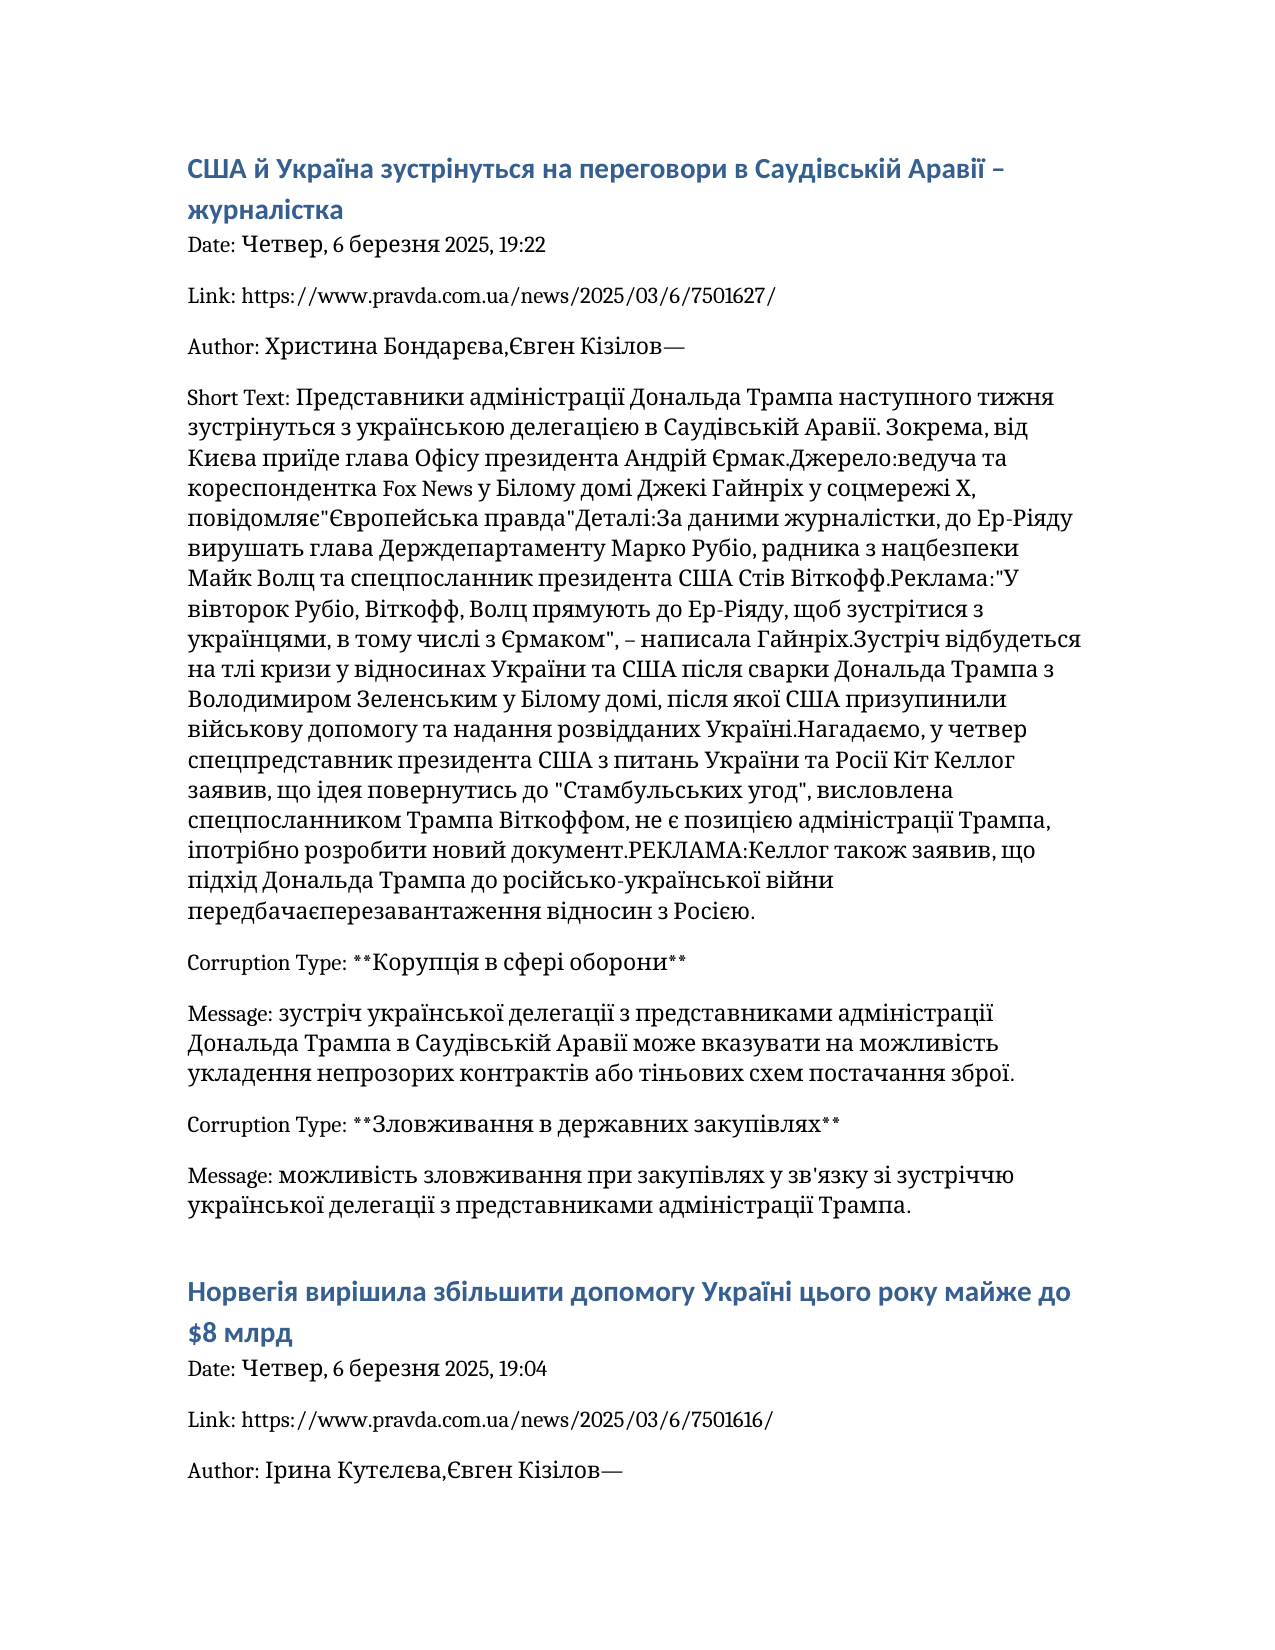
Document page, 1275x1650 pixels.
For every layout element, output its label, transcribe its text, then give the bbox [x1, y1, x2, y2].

text Author: Христина Бондарєва,Євген Кізілов— [187, 334, 1087, 360]
text Message: можливість зловживання при закупівлях у зв'язку зі зустріччю української делегації з представниками адміністрації Трампа. [187, 1163, 1087, 1220]
text Short Text: Представники адміністрації Дональда Трампа наступного тижня зустрінуться з українською делегацією в Саудівській Аравії. Зокрема, від Києва приїде глава Офісу президента Андрій Єрмак.Джерело:ведуча та кореспондентка Fox News у Білому домі Джекі Гайнріх у соцмережі Х, повідомляє"Європейська правда"Деталі:За даними журналістки, до Ер-Ріяду вирушать глава Держдепартаменту Марко Рубіо, радника з нацбезпеки Майк Волц та спецпосланник президента США Стів Віткофф.Реклама:"У вівторок Рубіо, Віткофф, Волц прямують до Ер-Ріяду, щоб зустрітися з українцями, в тому числі з Єрмаком", – написала Гайнріх.Зустріч відбудеться на тлі кризи у відносинах України та США після сварки Дональда Трампа з Володимиром Зеленським у Білому домі, після якої США призупинили військову допомогу та надання розвідданих Україні.Нагадаємо, у четвер спецпредставник президента США з питань України та Росії Кіт Келлог заявив, що ідея повернутись до "Стамбульських угод", висловлена спецпосланником Трампа Віткоффом, не є позицією адміністрації Трампа, іпотрібно розробити новий документ.РЕКЛАМА:Келлог також заявив, що підхід Дональда Трампа до російсько-української війни передбачаєперезавантаження відносин з Росією. [187, 385, 1087, 925]
text Corruption Type: **Зловживання в державних закупівлях** [187, 1112, 1087, 1138]
text Message: зустріч української делегації з представниками адміністрації Дональда Трампа в Саудівській Аравії може вказувати на можливість укладення непрозорих контрактів або тіньових схем постачання зброї. [187, 1001, 1087, 1087]
text Corruption Type: **Корупція в сфері оборони** [187, 949, 1087, 976]
text Author: Ірина Кутєлєва,Євген Кізілов— [187, 1457, 1087, 1484]
text Link: https://www.pravda.com.ua/news/2025/03/6/7501616/ [187, 1406, 1087, 1433]
subtitle Норвегія вирішила збільшити допомогу Україні цього року майже до $8 млрд [187, 1273, 1087, 1350]
text Date: Четвер, 6 березня 2025, 19:22 [187, 232, 1087, 258]
text Date: Четвер, 6 березня 2025, 19:04 [187, 1355, 1087, 1382]
subtitle США й Україна зустрінуться на переговори в Саудівській Аравії – журналістка [187, 150, 1087, 227]
text Link: https://www.pravda.com.ua/news/2025/03/6/7501627/ [187, 283, 1087, 309]
